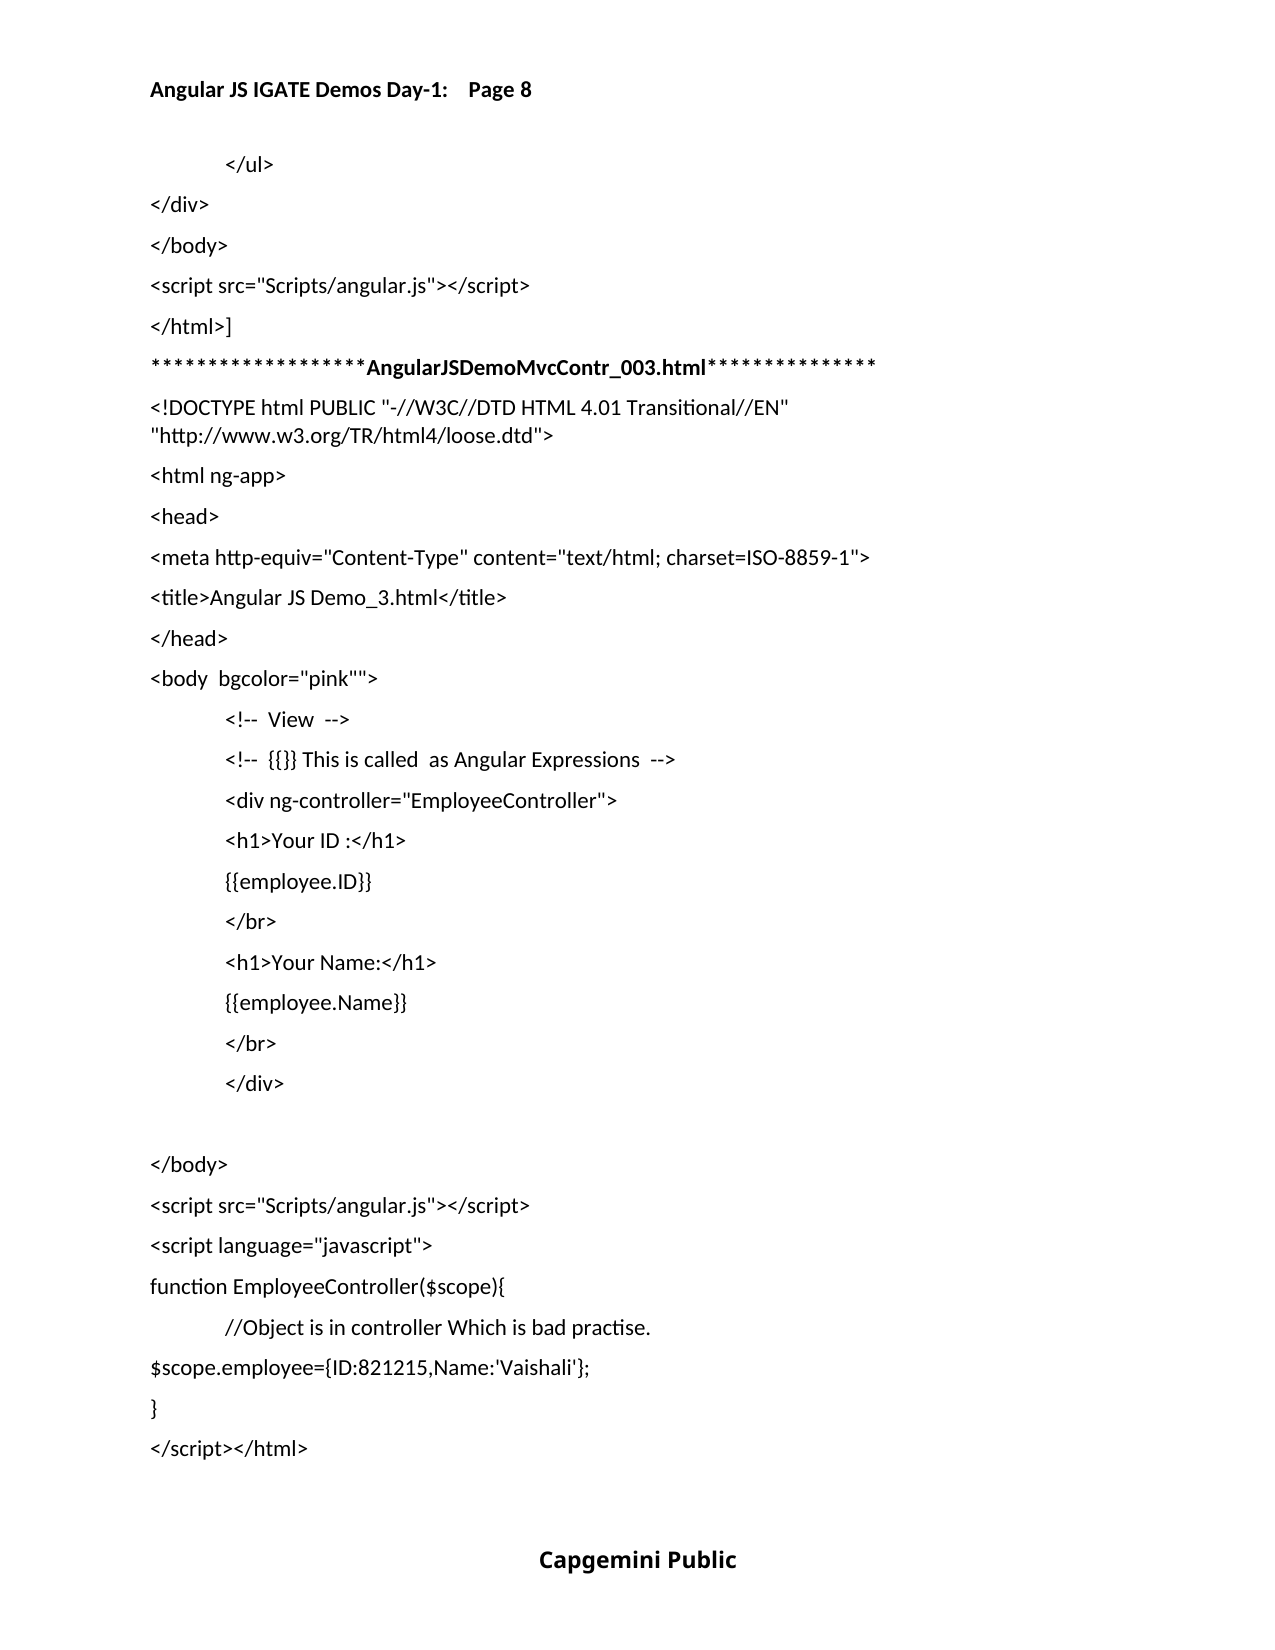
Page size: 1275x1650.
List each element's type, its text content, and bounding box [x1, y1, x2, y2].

text </div> [150, 191, 1125, 218]
text <script language="javascript"> [150, 1232, 1125, 1259]
text <html ng-app> [150, 462, 1125, 490]
text <meta http-equiv="Content-Type" content="text/html; charset=ISO-8859-1"> [150, 543, 1125, 571]
text </script></html> [150, 1434, 1125, 1462]
text <body bgcolor="pink""> [150, 664, 1125, 692]
text </div> [150, 1069, 1125, 1097]
text *******************AngularJSDemoMvcContr_003.html*************** [150, 353, 1125, 381]
text </br> [150, 1029, 1125, 1057]
text <script src="Scripts/angular.js"></script> [150, 1191, 1125, 1219]
text </br> [150, 907, 1125, 935]
text <h1>Your ID :</h1> [150, 826, 1125, 854]
text <script src="Scripts/angular.js"></script> [150, 272, 1125, 299]
text <h1>Your Name:</h1> [150, 948, 1125, 976]
text $scope.employee={ID:821215,Name:'Vaishali'}; [150, 1353, 1125, 1381]
text {{employee.ID}} [150, 867, 1125, 895]
text <!DOCTYPE html PUBLIC "-//W3C//DTD HTML 4.01 Transitional//EN" "http://www.w3.org/TR/html4/loose.dtd"> [150, 393, 1125, 449]
text <!-- View --> [150, 705, 1125, 733]
text {{employee.Name}} [150, 988, 1125, 1016]
text function EmployeeController($scope){ [150, 1272, 1125, 1300]
text </ul> [150, 150, 1125, 178]
text <!-- {{}} This is called as Angular Expressions --> [150, 745, 1125, 773]
text <title>Angular JS Demo_3.html</title> [150, 583, 1125, 611]
text </head> [150, 624, 1125, 652]
text </html>] [150, 312, 1125, 340]
text </body> [150, 231, 1125, 259]
text </body> [150, 1151, 1125, 1178]
text <div ng-controller="EmployeeController"> [150, 786, 1125, 814]
text } [150, 1394, 1125, 1422]
text //Object is in controller Which is bad practise. [150, 1313, 1125, 1341]
text <head> [150, 502, 1125, 530]
